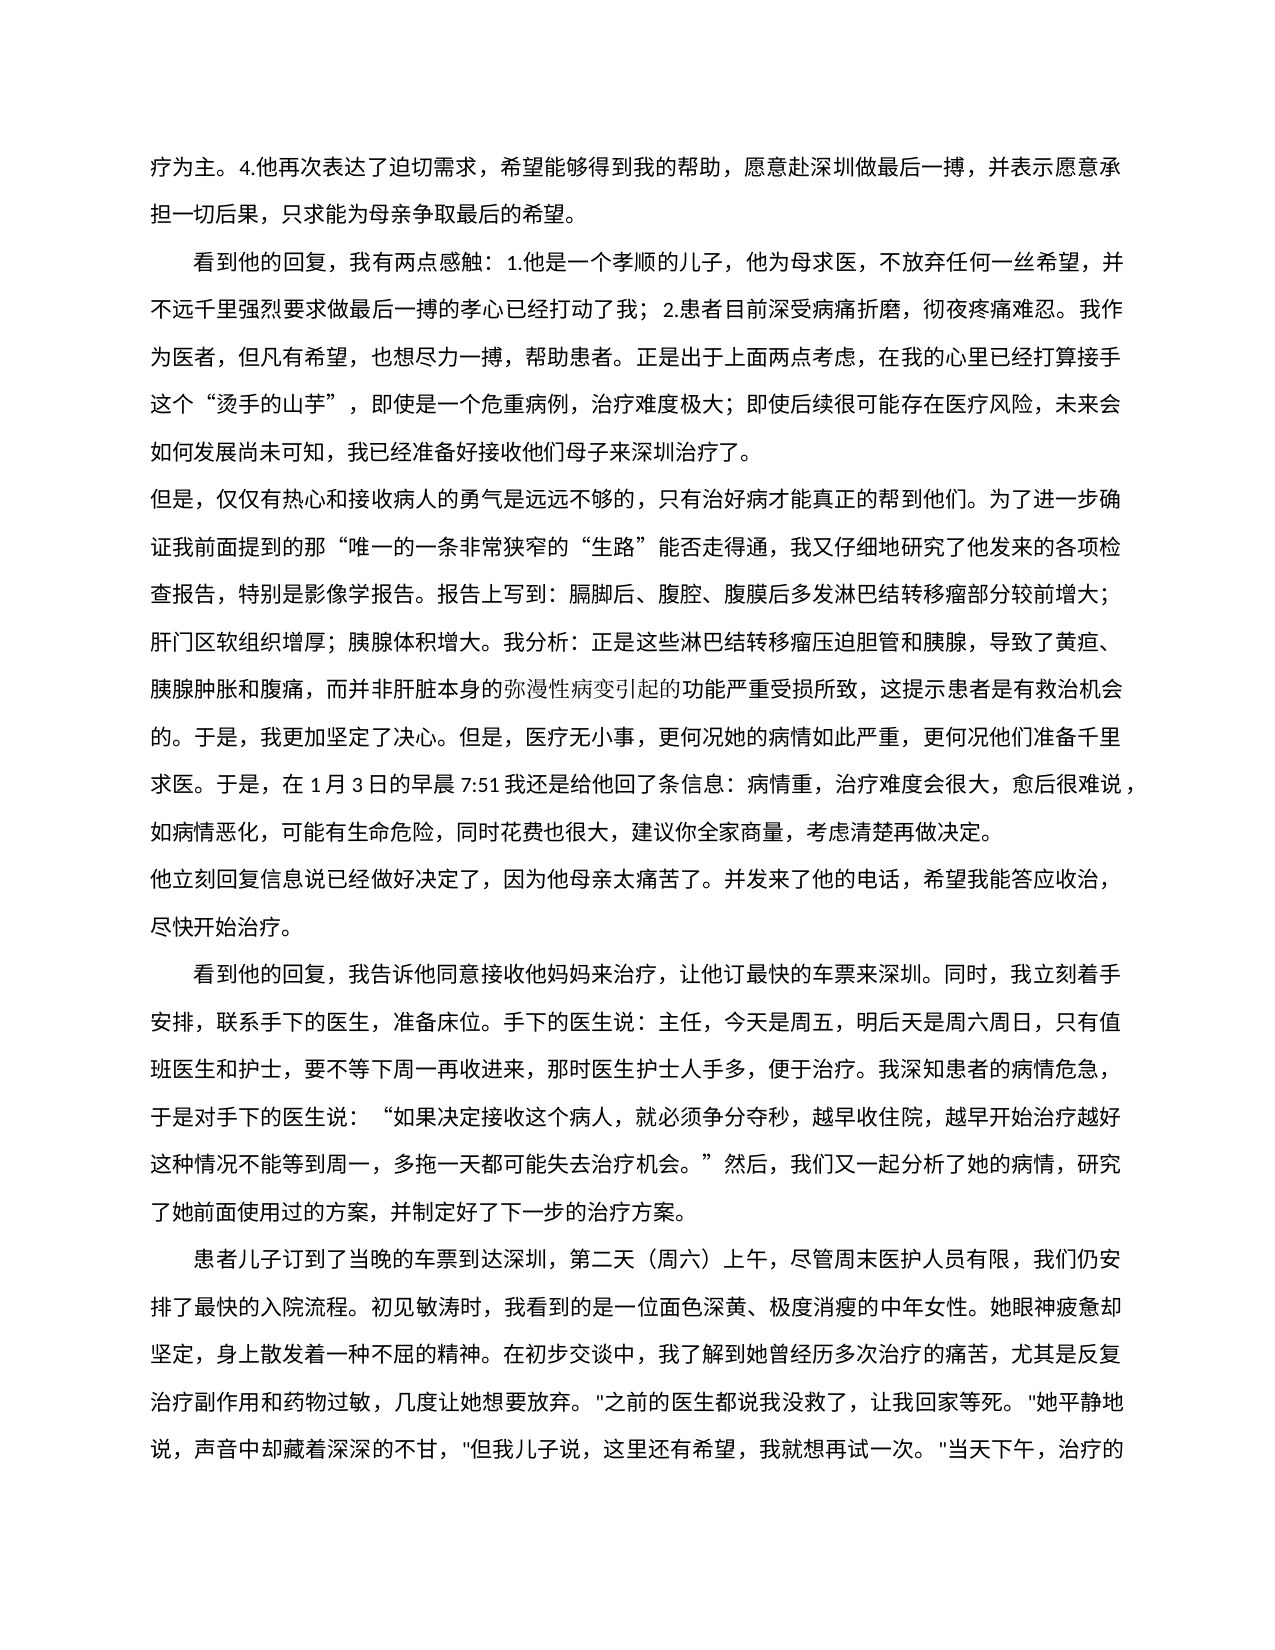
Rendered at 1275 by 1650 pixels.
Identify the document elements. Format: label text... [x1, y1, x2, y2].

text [150, 1242, 1125, 1464]
text 但是，仅仅有热心和接收病人的勇气是远远不够的，只有治好病才能真正的帮到他们。为了进一步确证我前面提到的那“唯一的一条非常狭窄的“生路”能否走得通，我又仔细地研究了他发来的各项检查报告，特别是影像学报告。报告上写到：膈脚后、腹腔、腹膜后多发淋巴结转移瘤部分较前增大；肝门区软组织增厚；胰腺体积增大。我分析：正是这些淋巴结转移瘤压迫胆管和胰腺，导致了黄疸、胰腺肿胀和腹痛，而并非肝脏本身的弥漫性病变引起的功能严重受损所致，这提示患者是有救治机会的。于是，我更加坚定了决心。但是，医疗无小事，更何况她的病情如此严重，更何况他们准备千里求医。于是，在1月3日的早晨7:51我还是给他回了条信息：病情重，治疗难度会很大，愈后很难说，如病情恶化，可能有生命危险，同时花费也很大，建议你全家商量，考虑清楚再做决定。 [150, 482, 1125, 847]
text 看到他的回复，我告诉他同意接收他妈妈来治疗，让他订最快的车票来深圳。同时，我立刻着手安排，联系手下的医生，准备床位。手下的医生说：主任，今天是周五，明后天是周六周日，只有值班医生和护士，要不等下周一再收进来，那时医生护士人手多，便于治疗。我深知患者的病情危急，于是对手下的医生说：“如果决定接收这个病人，就必须争分夺秒，越早收住院，越早开始治疗越好。这种情况不能等到周一，多拖一天都可能失去治疗机会。”然后，我们又一起分析了她的病情，研究了她前面使用过的方案，并制定好了下一步的治疗方案。 [150, 957, 1125, 1227]
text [150, 150, 1125, 229]
text 他立刻回复信息说已经做好决定了，因为他母亲太痛苦了。并发来了他的电话，希望我能答应收治，尽快开始治疗。 [150, 862, 1125, 942]
text 看到他的回复，我有两点感触：1.他是一个孝顺的儿子，他为母求医，不放弃任何一丝希望，并不远千里强烈要求做最后一搏的孝心已经打动了我；2.患者目前深受病痛折磨，彻夜疼痛难忍。我作为医者，但凡有希望，也想尽力一搏，帮助患者。正是出于上面两点考虑，在我的心里已经打算接手这个“烫手的山芋”，即使是一个危重病例，治疗难度极大；即使后续很可能存在医疗风险，未来会如何发展尚未可知，我已经准备好接收他们母子来深圳治疗了。 [150, 245, 1125, 467]
